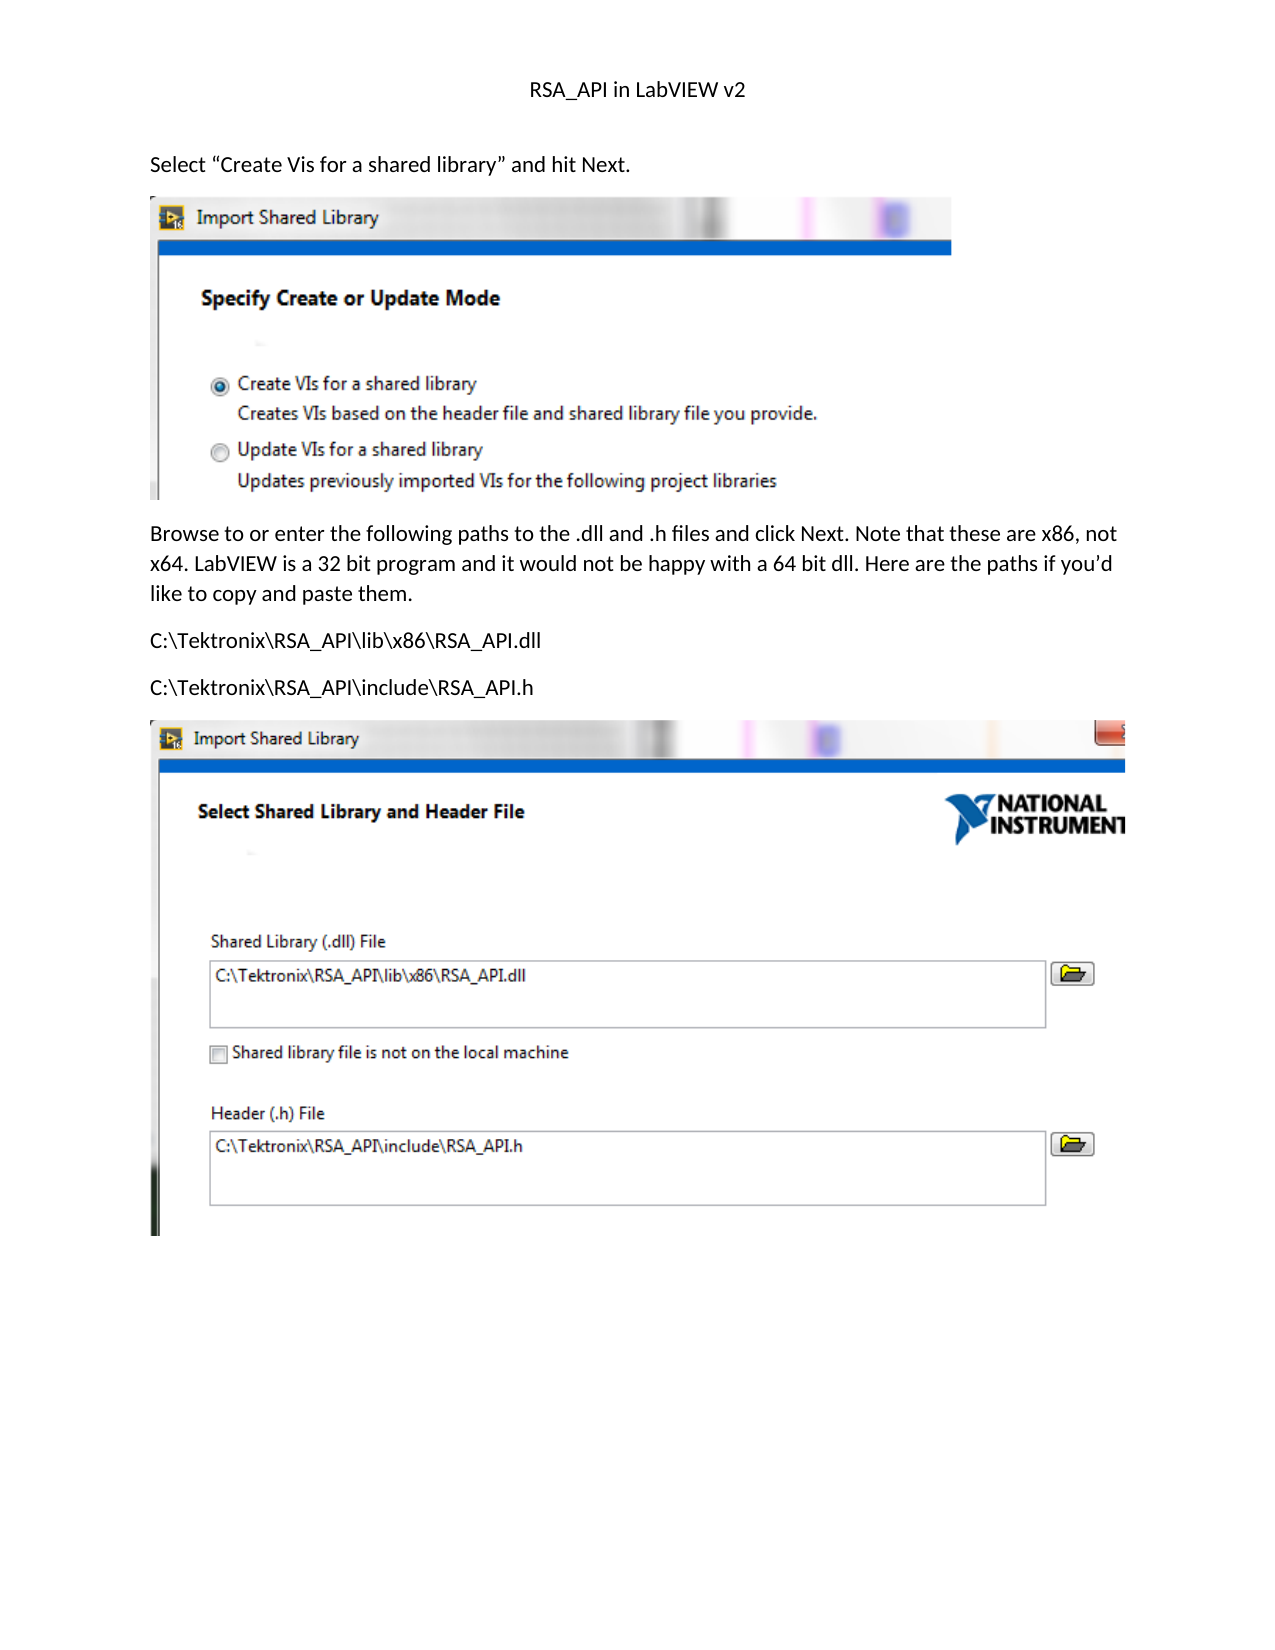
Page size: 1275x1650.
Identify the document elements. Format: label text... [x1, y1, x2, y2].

text Browse to or enter the following paths to the .dll and .h files and click Next. Note that these are x86, not x64. LabVIEW is a 32 bit program and it would not be happy with a 64 bit dll. Here are the paths if you’d like to copy and paste them. [150, 519, 1125, 607]
text C:\Tektronix\RSA_API\lib\x86\RSA_API.dll [150, 626, 1125, 654]
text C:\Tektronix\RSA_API\include\RSA_API.h [150, 673, 1125, 701]
picture [150, 196, 952, 500]
text Select “Create Vis for a shared library” and hit Next. [150, 150, 1125, 178]
picture [150, 720, 1125, 1236]
